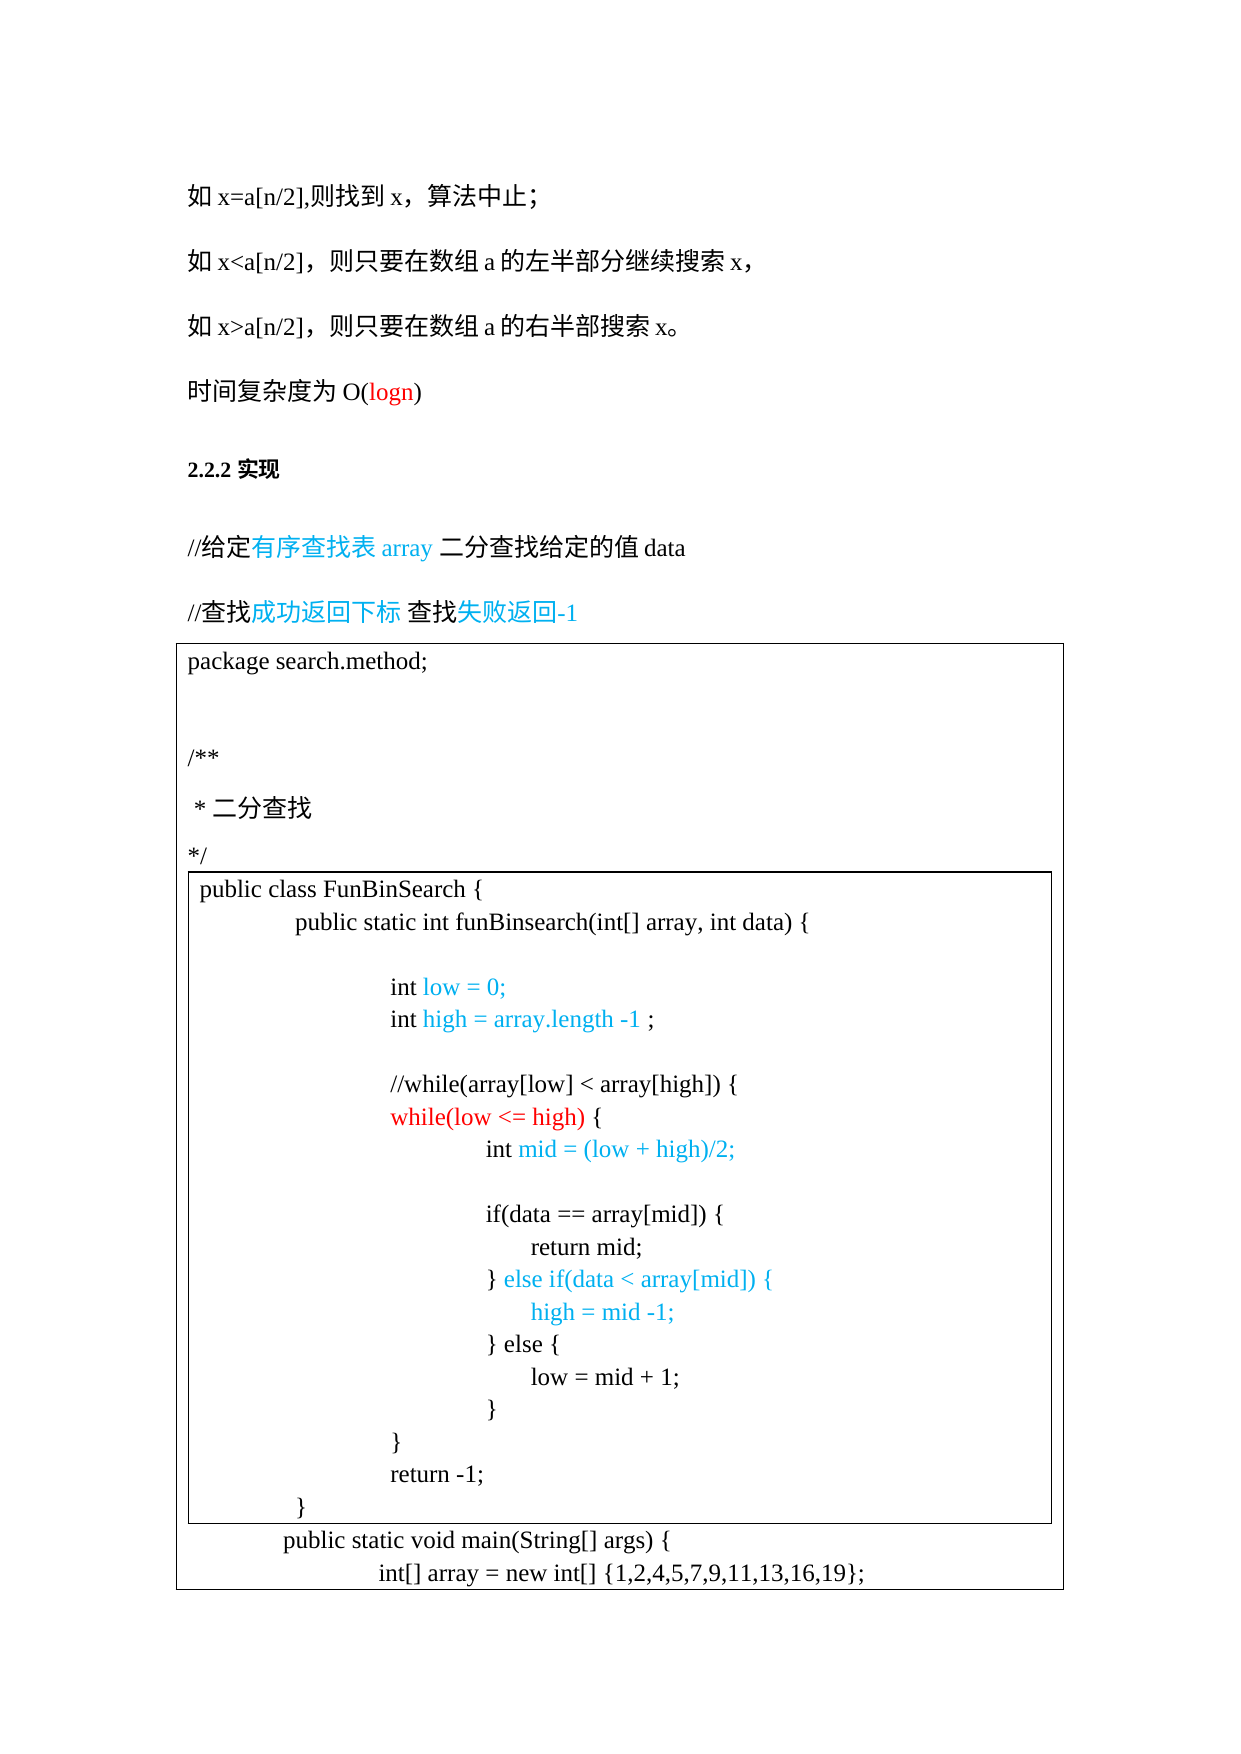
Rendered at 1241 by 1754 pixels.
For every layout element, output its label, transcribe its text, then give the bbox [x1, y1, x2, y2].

text 时间复杂度为O(logn) [187, 357, 1053, 422]
text //查找成功返回下标 查找失败返回-1 [187, 578, 1053, 643]
text 如x<a[n/2]，则只要在数组a的左半部分继续搜索x， [187, 227, 1053, 292]
text 2.2.2 实现 [187, 451, 1053, 484]
text 如x>a[n/2]，则只要在数组a的右半部搜索x。 [187, 292, 1053, 357]
text 如x=a[n/2],则找到x，算法中止； [187, 162, 1053, 227]
text //给定有序查找表array 二分查找给定的值data [187, 513, 1053, 578]
